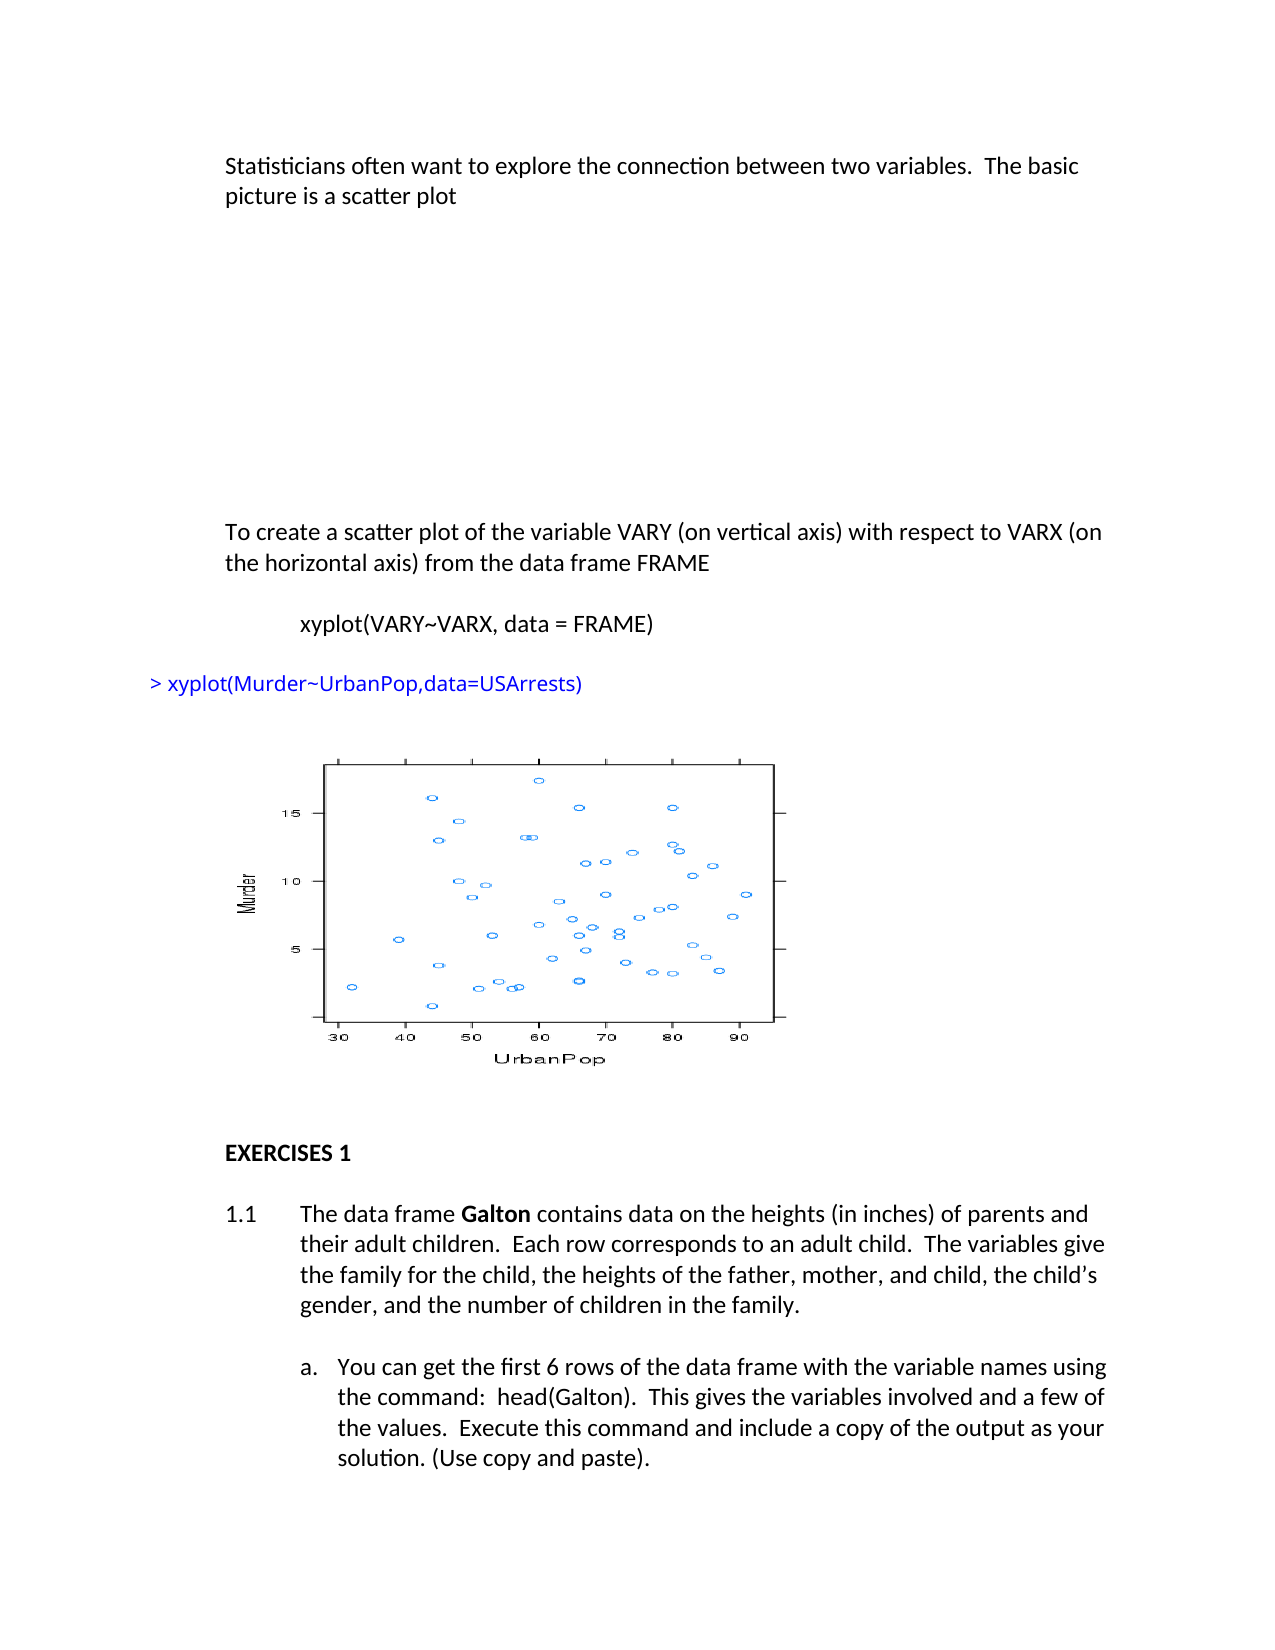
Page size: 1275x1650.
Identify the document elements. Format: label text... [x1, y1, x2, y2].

list You can get the first 6 rows of the data frame with the variable names using the command: head(Galton). This gives the variables involved and a few of the values. Execute this command and include a copy of the output as your solution. (Use copy and paste). [300, 1351, 1125, 1473]
text To create a scatter plot of the variable VARY (on vertical axis) with respect to VARX (on the horizontal axis) from the data frame FRAME [225, 516, 1125, 577]
picture [225, 727, 834, 1076]
text xyplot(VARY~VARX, data = FRAME) [225, 608, 1125, 638]
text > xyplot(Murder~UrbanPop,data=USArrests) [150, 669, 1125, 697]
list The data frame Galton contains data on the heights (in inches) of parents and their adult children. Each row corresponds to an adult child. The variables give the family for the child, the heights of the father, mother, and child, the child’s gender, and the number of children in the family. [225, 1198, 1125, 1320]
text Statisticians often want to explore the connection between two variables. The basic picture is a scatter plot [225, 150, 1125, 211]
text EXERCISES 1 [225, 1137, 1125, 1168]
